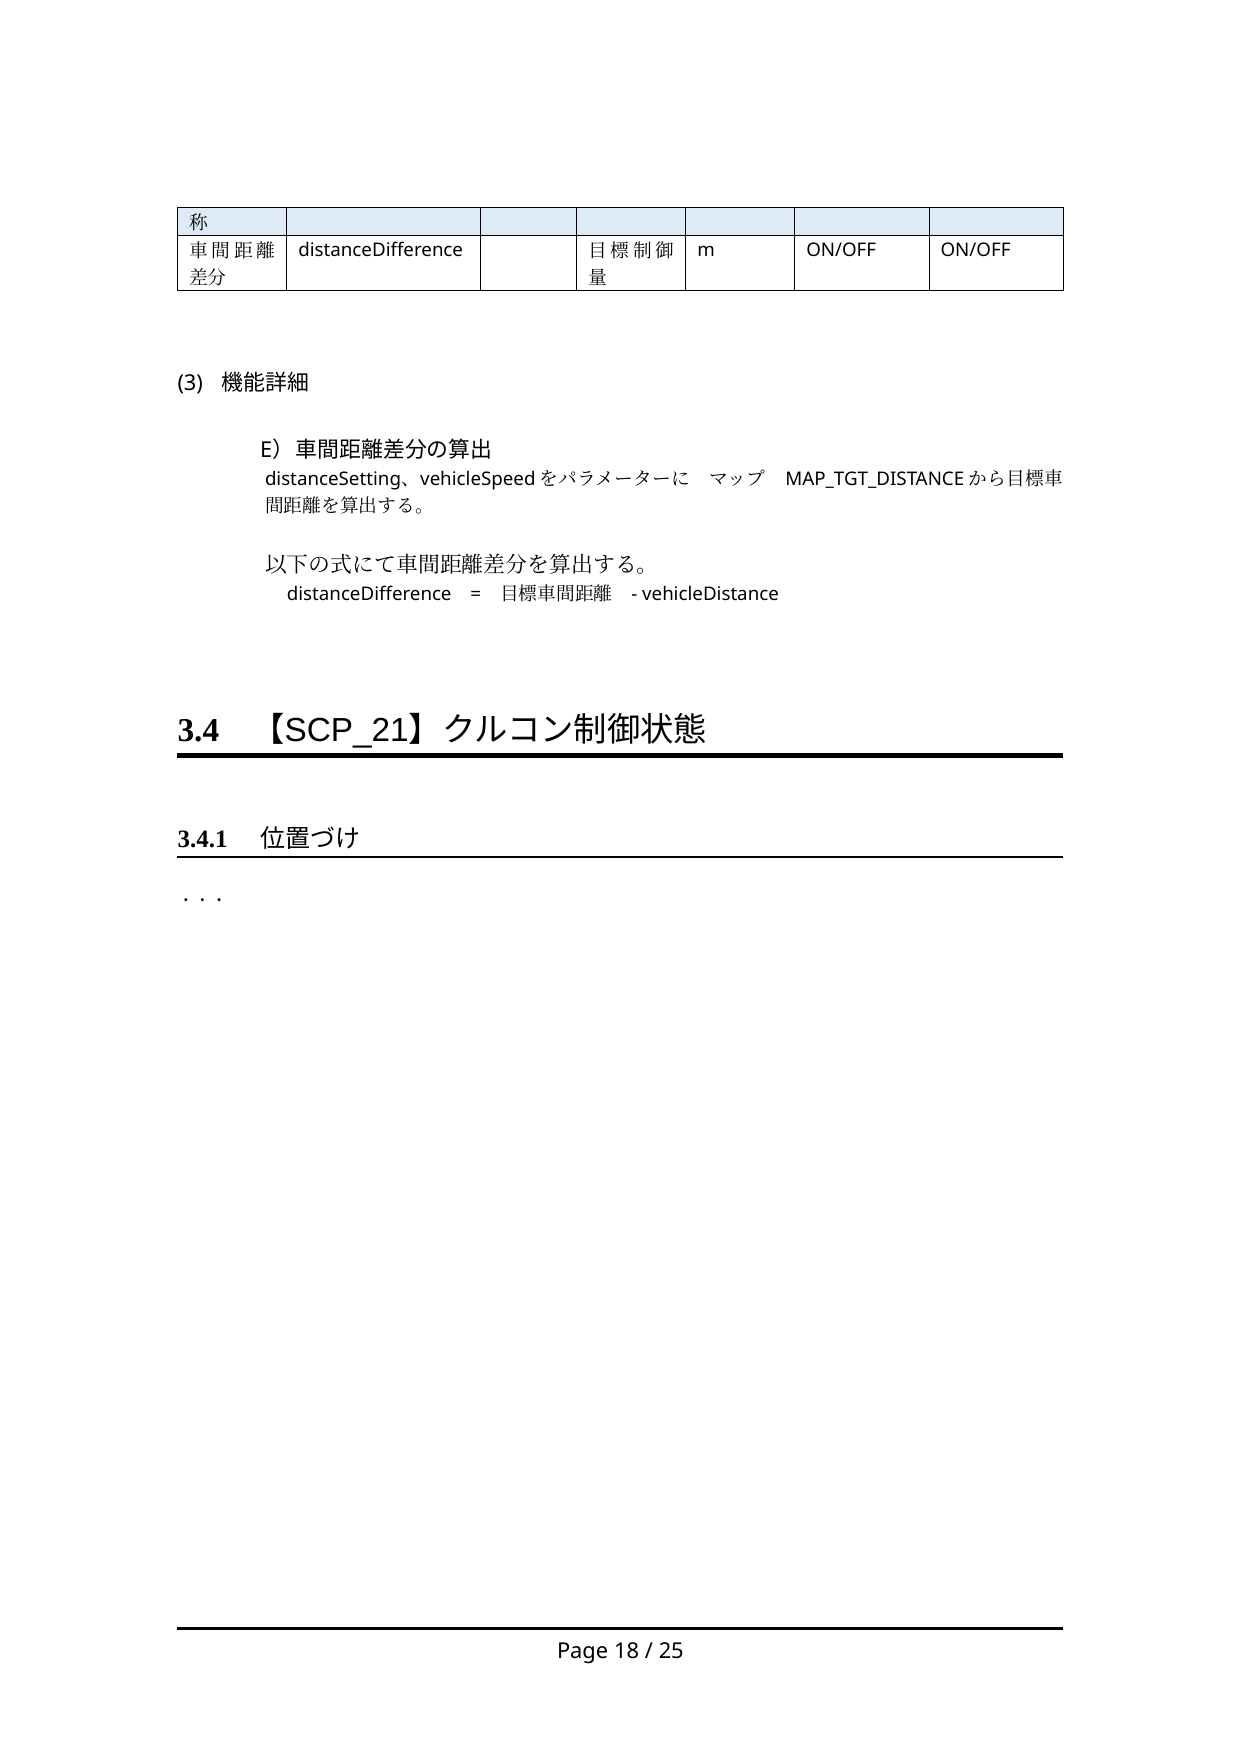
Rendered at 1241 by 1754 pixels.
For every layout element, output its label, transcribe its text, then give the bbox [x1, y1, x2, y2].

table_header 出力先 [577, 208, 685, 235]
table_header ﾀﾞｲﾅﾐｸｽ [930, 208, 1063, 235]
subtitle 車間距離差分の算出 [260, 426, 1063, 463]
table_header データ名称 [178, 208, 286, 235]
table_header 分解能 [795, 208, 929, 235]
table_cell distanceDifference [287, 236, 480, 290]
table_cell 車間距離差分 [178, 236, 286, 290]
text distanceSetting、vehicleSpeedをパラメーターに マップ MAP_TGT_DISTANCEから目標車間距離を算出する。 [265, 463, 1063, 517]
text ・・・ [177, 887, 1063, 911]
text distanceDifference = 目標車間距離 - vehicleDistance [265, 579, 1063, 606]
subtitle 【SCP_21】クルコン制御状態 [177, 703, 1063, 753]
subtitle 位置づけ [177, 818, 1063, 856]
table_header 型 [481, 208, 576, 235]
table_cell m [686, 236, 794, 290]
table_cell 目標制御量 [577, 236, 685, 290]
table_cell [481, 236, 576, 290]
table_cell ON/OFF [795, 236, 929, 290]
table_cell ON/OFF [930, 236, 1063, 290]
table_header 変数名 [287, 208, 480, 235]
text 以下の式にて車間距離差分を算出する。 [265, 547, 1063, 579]
table_header 単位 [686, 208, 794, 235]
subtitle 機能詳細 [177, 363, 1063, 396]
